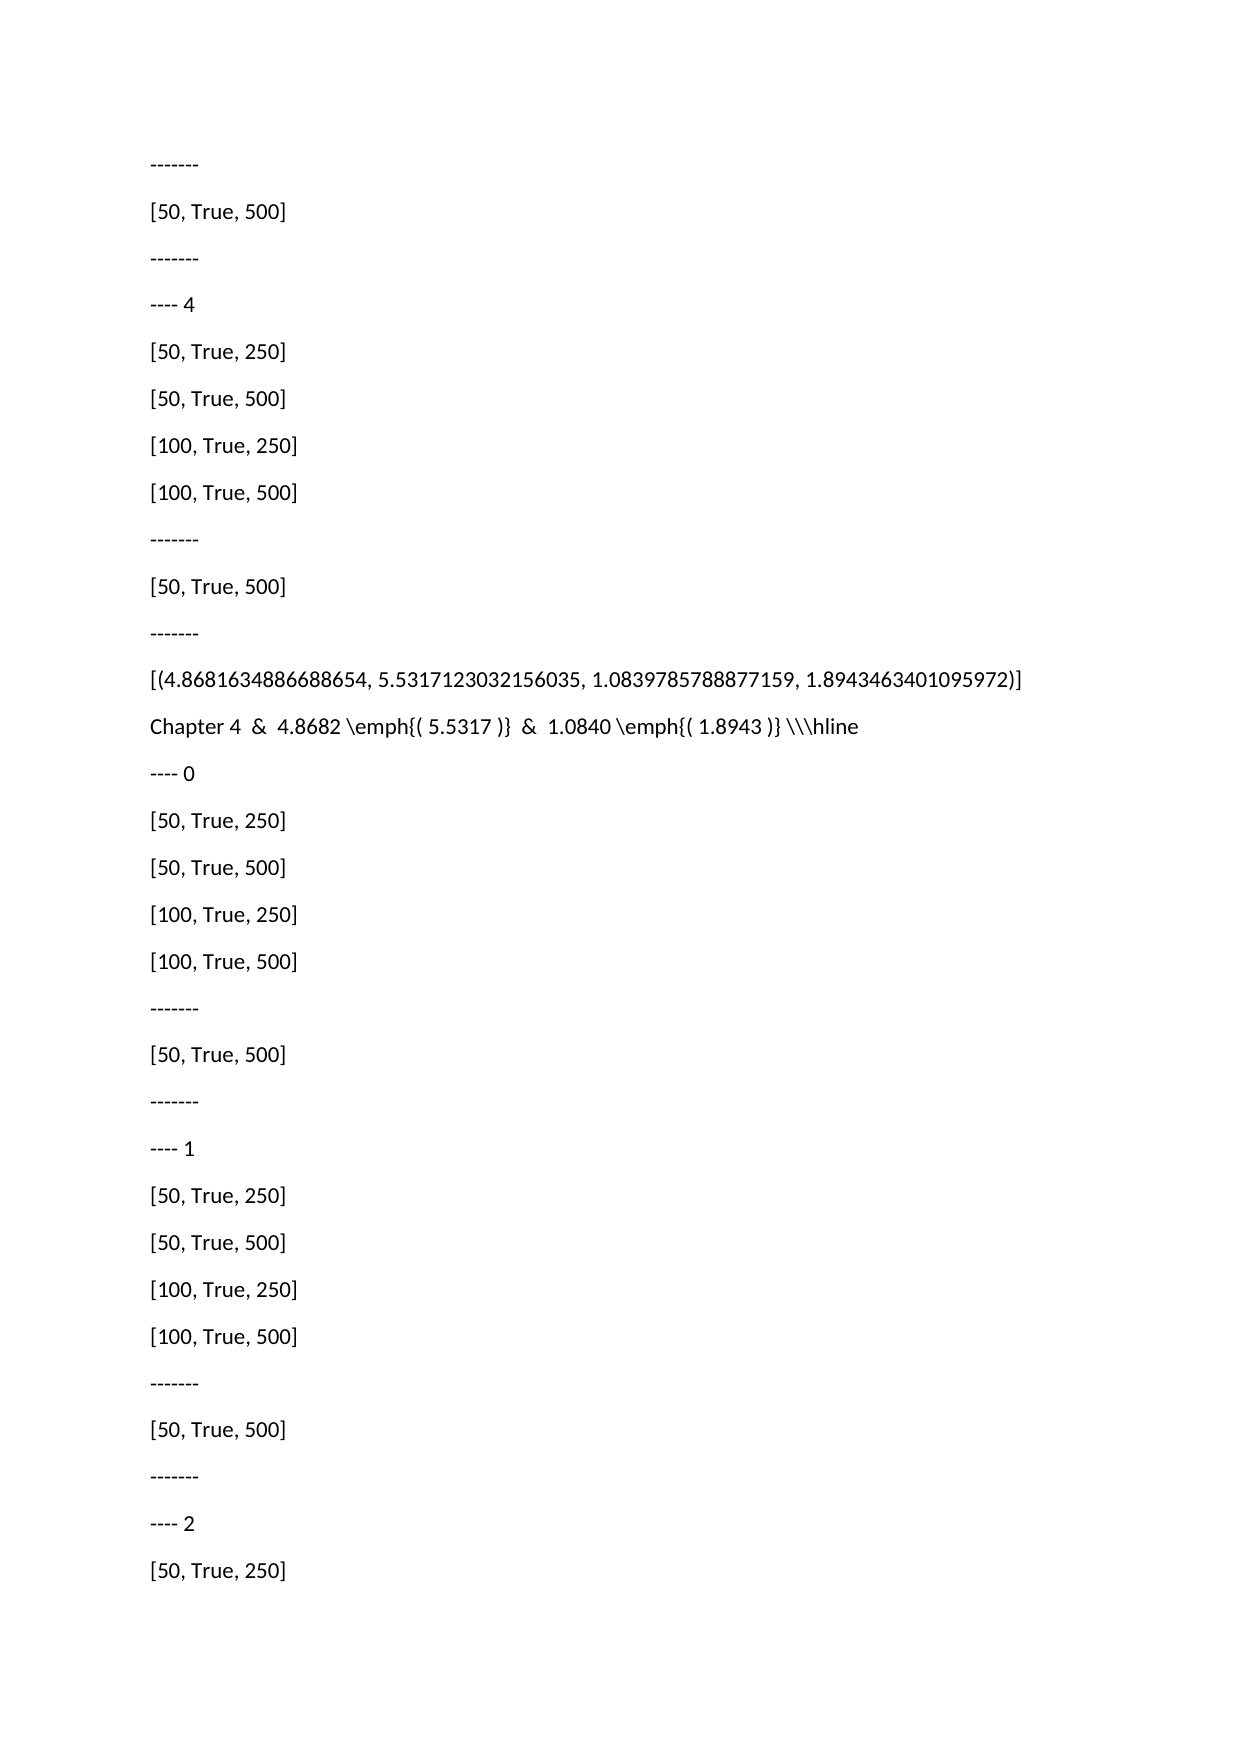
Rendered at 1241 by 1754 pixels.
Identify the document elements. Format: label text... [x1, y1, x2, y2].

text ---- 2 [150, 1509, 1090, 1537]
text [50, True, 250] [150, 1181, 1090, 1209]
text ---- 1 [150, 1134, 1090, 1162]
text [50, True, 250] [150, 806, 1090, 834]
text [50, True, 500] [150, 1041, 1090, 1069]
text Chapter 4 & 4.8682 \emph{( 5.5317 )} & 1.0840 \emph{( 1.8943 )} \\\hline [150, 712, 1090, 741]
text [100, True, 250] [150, 431, 1090, 459]
text [50, True, 500] [150, 853, 1090, 881]
text [100, True, 500] [150, 478, 1090, 506]
text ---- 4 [150, 291, 1090, 319]
text ------- [150, 150, 1090, 178]
text [100, True, 500] [150, 947, 1090, 975]
text ---- 0 [150, 759, 1090, 787]
text ------- [150, 1369, 1090, 1397]
text [100, True, 500] [150, 1322, 1090, 1350]
text [50, True, 500] [150, 1228, 1090, 1256]
text [100, True, 250] [150, 900, 1090, 928]
text [(4.8681634886688654, 5.5317123032156035, 1.0839785788877159, 1.8943463401095972)] [150, 666, 1090, 694]
text [50, True, 250] [150, 1556, 1090, 1584]
text ------- [150, 1087, 1090, 1116]
text [50, True, 500] [150, 384, 1090, 412]
text ------- [150, 244, 1090, 272]
text ------- [150, 525, 1090, 553]
text [50, True, 500] [150, 1416, 1090, 1444]
text [50, True, 500] [150, 572, 1090, 600]
text ------- [150, 619, 1090, 647]
text ------- [150, 994, 1090, 1022]
text [50, True, 500] [150, 197, 1090, 225]
text [100, True, 250] [150, 1275, 1090, 1303]
text ------- [150, 1462, 1090, 1491]
text [50, True, 250] [150, 337, 1090, 366]
